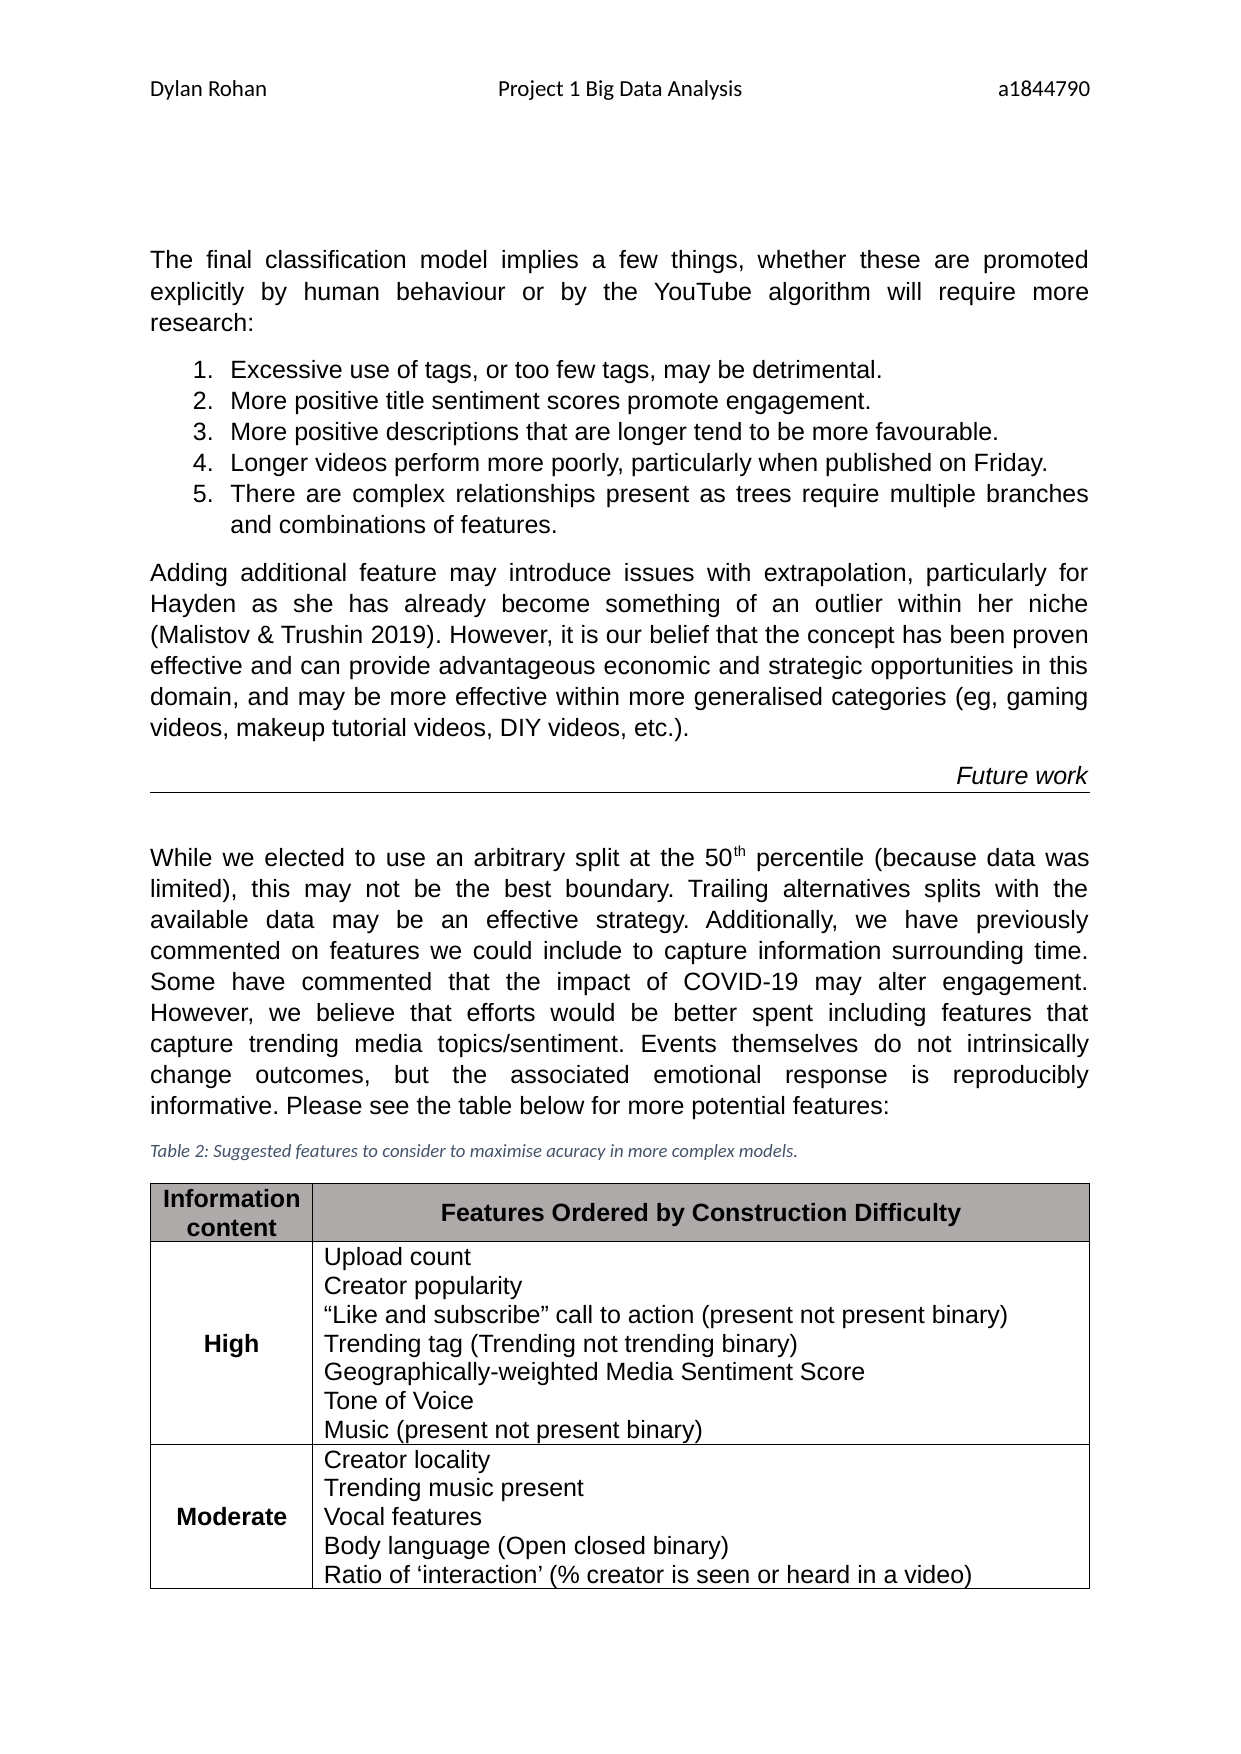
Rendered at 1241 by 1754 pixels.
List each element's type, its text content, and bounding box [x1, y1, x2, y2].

list Longer videos perform more poorly, particularly when published on Friday. [193, 448, 1090, 477]
table_cell Upload count Creator popularity “Like and subscribe” call to action (present not present binary) Trending tag (Trending not trending binary) Geographically-weighted Media Sentiment Score Tone of Voice Music (present not present binary) [313, 1242, 1089, 1443]
table_header Features Ordered by Construction Difficulty [313, 1184, 1089, 1241]
list More positive descriptions that are longer tend to be more favourable. [193, 417, 1090, 446]
text While we elected to use an arbitrary split at the 50th percentile (because data was limited), this may not be the best boundary. Trailing alternatives splits with the available data may be an effective strategy. Additionally, we have previously commented on features we could include to capture information surrounding time. Some have commented that the impact of COVID-19 may alter engagement. However, we believe that efforts would be better spent including features that capture trending media topics/sentiment. Events themselves do not intrinsically change outcomes, but the associated emotional response is reproducibly informative. Please see the table below for more potential features: [150, 843, 1090, 1120]
table_cell Creator locality Trending music present Vocal features Body language (Open closed binary) Ratio of ‘interaction’ (% creator is seen or heard in a video) [313, 1445, 1089, 1588]
table_cell Moderate [151, 1445, 312, 1588]
table_header Information content [151, 1184, 312, 1241]
subtitle Future work [150, 761, 1090, 792]
list More positive title sentiment scores promote engagement. [193, 386, 1090, 415]
text The final classification model implies a few things, whether these are promoted explicitly by human behaviour or by the YouTube algorithm will require more research: [150, 245, 1090, 336]
table_cell High [151, 1242, 312, 1443]
list Excessive use of tags, or too few tags, may be detrimental. [193, 355, 1090, 384]
list There are complex relationships present as trees require multiple branches and combinations of features. [193, 479, 1090, 539]
text Adding additional feature may introduce issues with extrapolation, particularly for Hayden as she has already become something of an outlier within her niche (Malistov & Trushin 2019). However, it is our belief that the concept has been proven effective and can provide advantageous economic and strategic opportunities in this domain, and may be more effective within more generalised categories (eg, gaming videos, makeup tutorial videos, DIY videos, etc.). [150, 558, 1090, 742]
